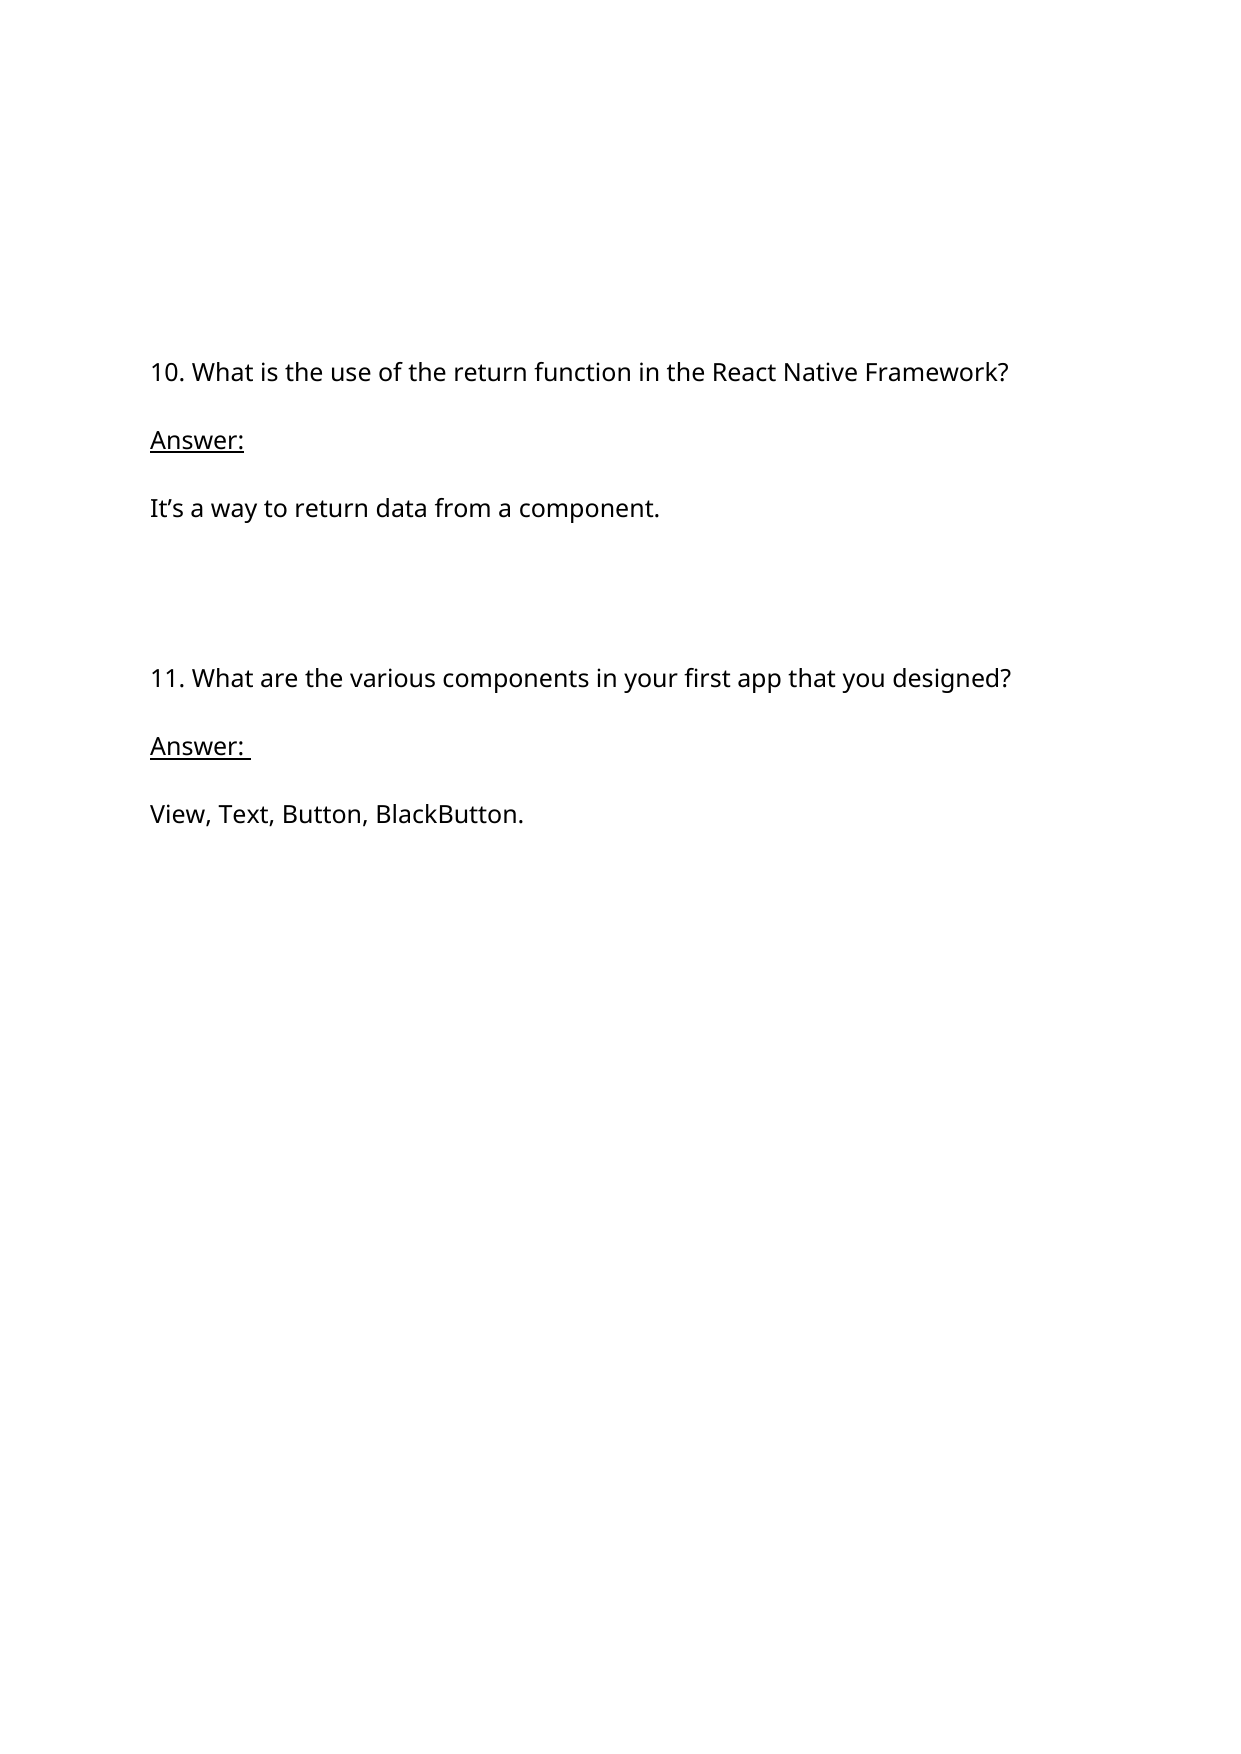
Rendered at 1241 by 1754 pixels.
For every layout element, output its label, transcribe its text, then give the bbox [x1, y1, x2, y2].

text 10. What is the use of the return function in the React Native Framework? [150, 354, 1090, 388]
text It’s a way to return data from a component. [150, 491, 1090, 525]
text 11. What are the various components in your first app that you designed? [150, 661, 1090, 695]
text Answer: [150, 729, 1090, 763]
text Answer: [150, 422, 1090, 457]
text View, Text, Button, BlackButton. [150, 797, 1090, 831]
